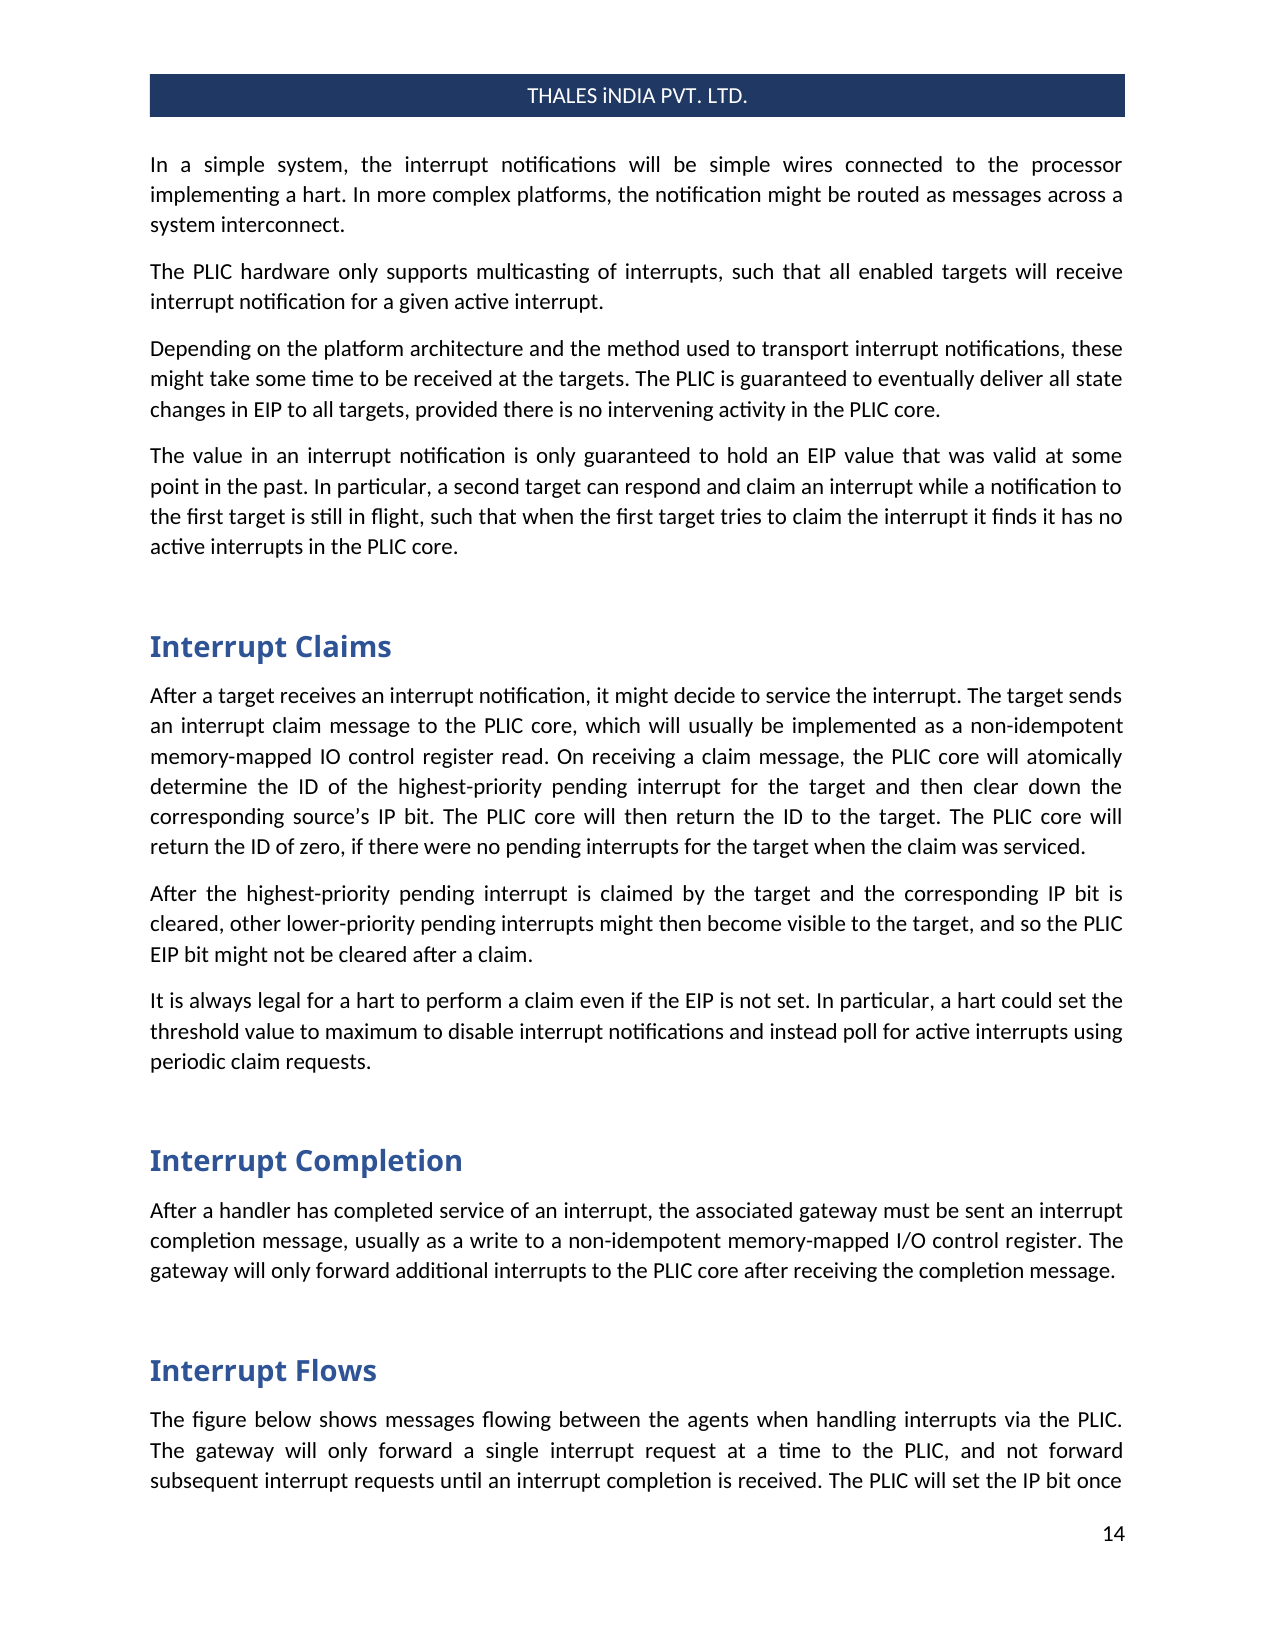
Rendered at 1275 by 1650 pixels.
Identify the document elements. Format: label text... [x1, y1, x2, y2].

subtitle Interrupt Claims [150, 626, 1125, 666]
text The PLIC hardware only supports multicasting of interrupts, such that all enabled targets will receive interrupt notification for a given active interrupt. [150, 257, 1125, 316]
subtitle Interrupt Completion [150, 1141, 1125, 1180]
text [150, 1406, 1125, 1494]
text It is always legal for a hart to perform a claim even if the EIP is not set. In particular, a hart could set the threshold value to maximum to disable interrupt notifications and instead poll for active interrupts using periodic claim requests. [150, 987, 1125, 1075]
text After a handler has completed service of an interrupt, the associated gateway must be sent an interrupt completion message, usually as a write to a non-idempotent memory-mapped I/O control register. The gateway will only forward additional interrupts to the PLIC core after receiving the completion message. [150, 1196, 1125, 1284]
text The value in an interrupt notification is only guaranteed to hold an EIP value that was valid at some point in the past. In particular, a second target can respond and claim an interrupt while a notification to the first target is still in flight, such that when the first target tries to claim the interrupt it finds it has no active interrupts in the PLIC core. [150, 442, 1125, 560]
text In a simple system, the interrupt notifications will be simple wires connected to the processor implementing a hart. In more complex platforms, the notification might be routed as messages across a system interconnect. [150, 150, 1125, 238]
text After a target receives an interrupt notification, it might decide to service the interrupt. The target sends an interrupt claim message to the PLIC core, which will usually be implemented as a non-idempotent memory-mapped IO control register read. On receiving a claim message, the PLIC core will atomically determine the ID of the highest-priority pending interrupt for the target and then clear down the corresponding source’s IP bit. The PLIC core will then return the ID to the target. The PLIC core will return the ID of zero, if there were no pending interrupts for the target when the claim was serviced. [150, 681, 1125, 860]
text Depending on the platform architecture and the method used to transport interrupt notifications, these might take some time to be received at the targets. The PLIC is guaranteed to eventually deliver all state changes in EIP to all targets, provided there is no intervening activity in the PLIC core. [150, 334, 1125, 423]
subtitle Interrupt Flows [150, 1350, 1125, 1390]
text After the highest-priority pending interrupt is claimed by the target and the corresponding IP bit is cleared, other lower-priority pending interrupts might then become visible to the target, and so the PLIC EIP bit might not be cleared after a claim. [150, 879, 1125, 968]
